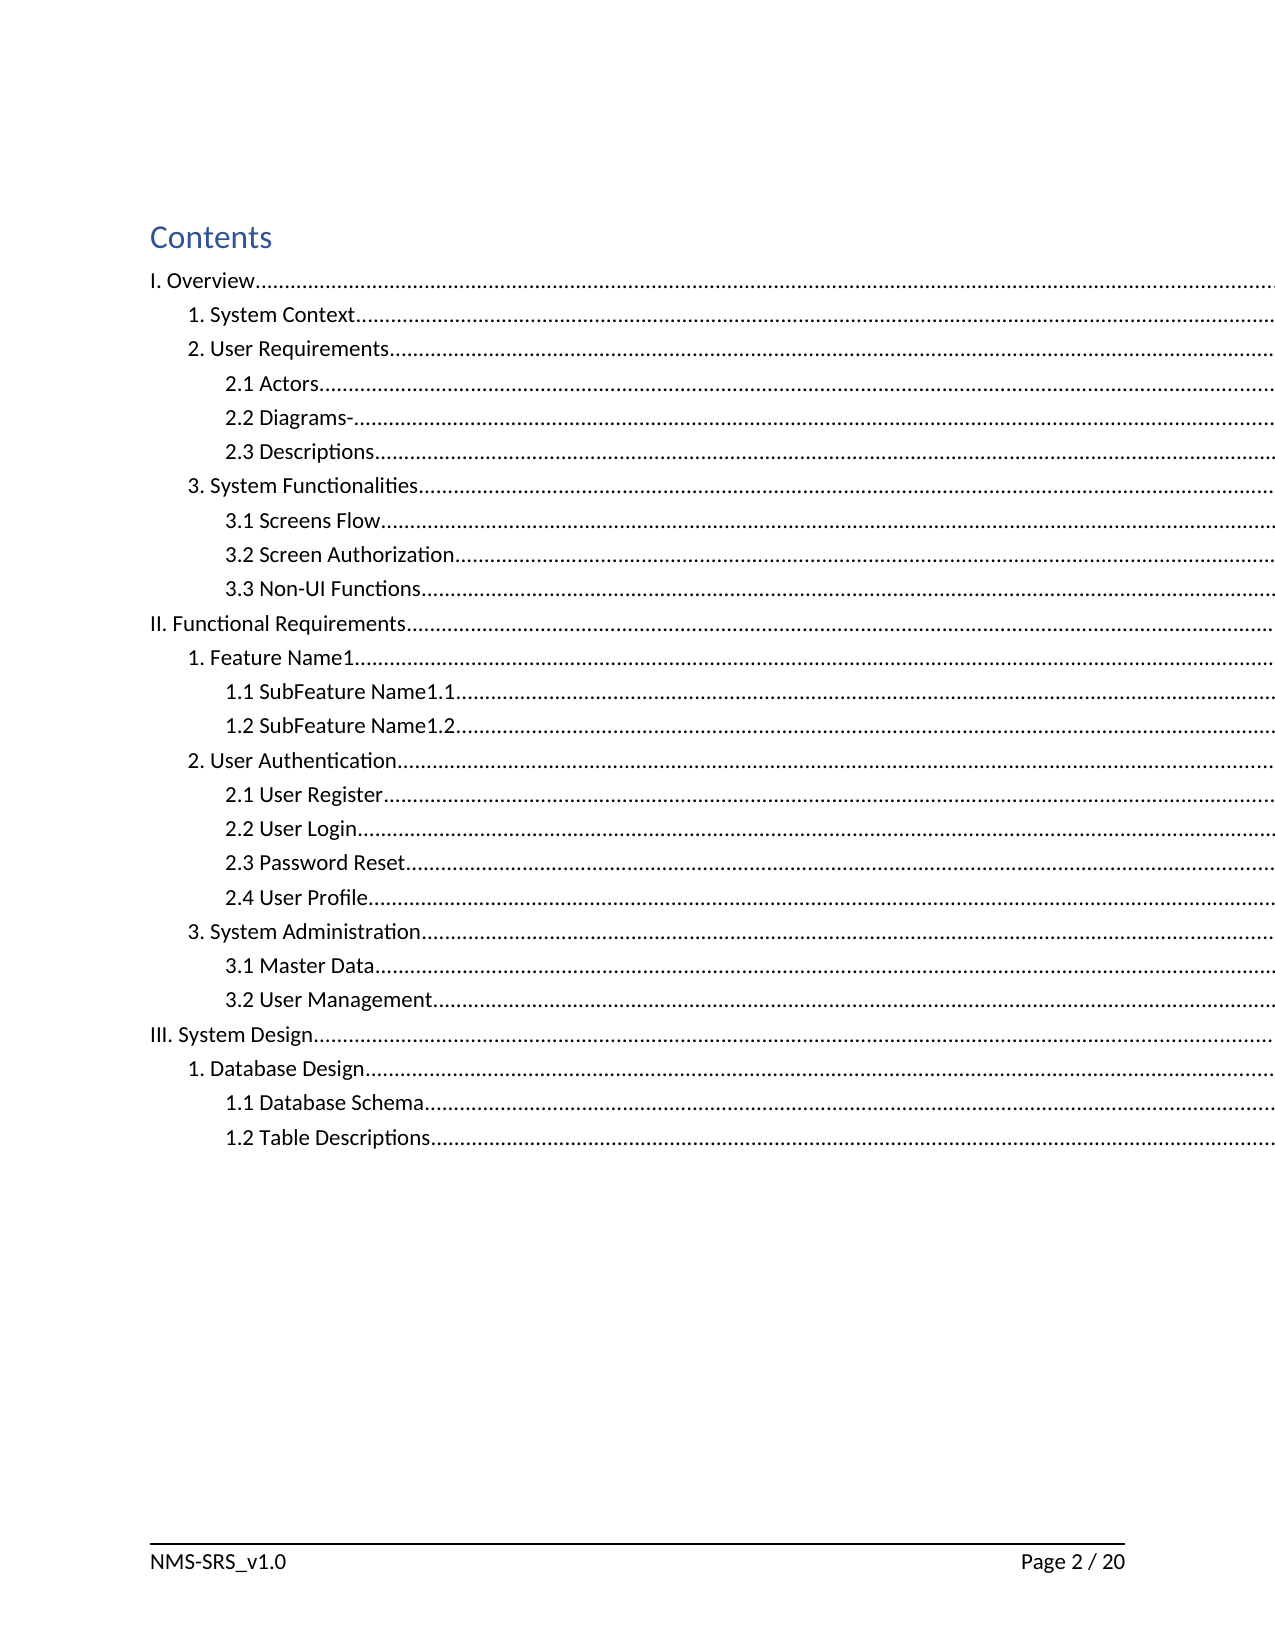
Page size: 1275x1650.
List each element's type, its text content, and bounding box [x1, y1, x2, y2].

text Contents [150, 216, 1125, 256]
